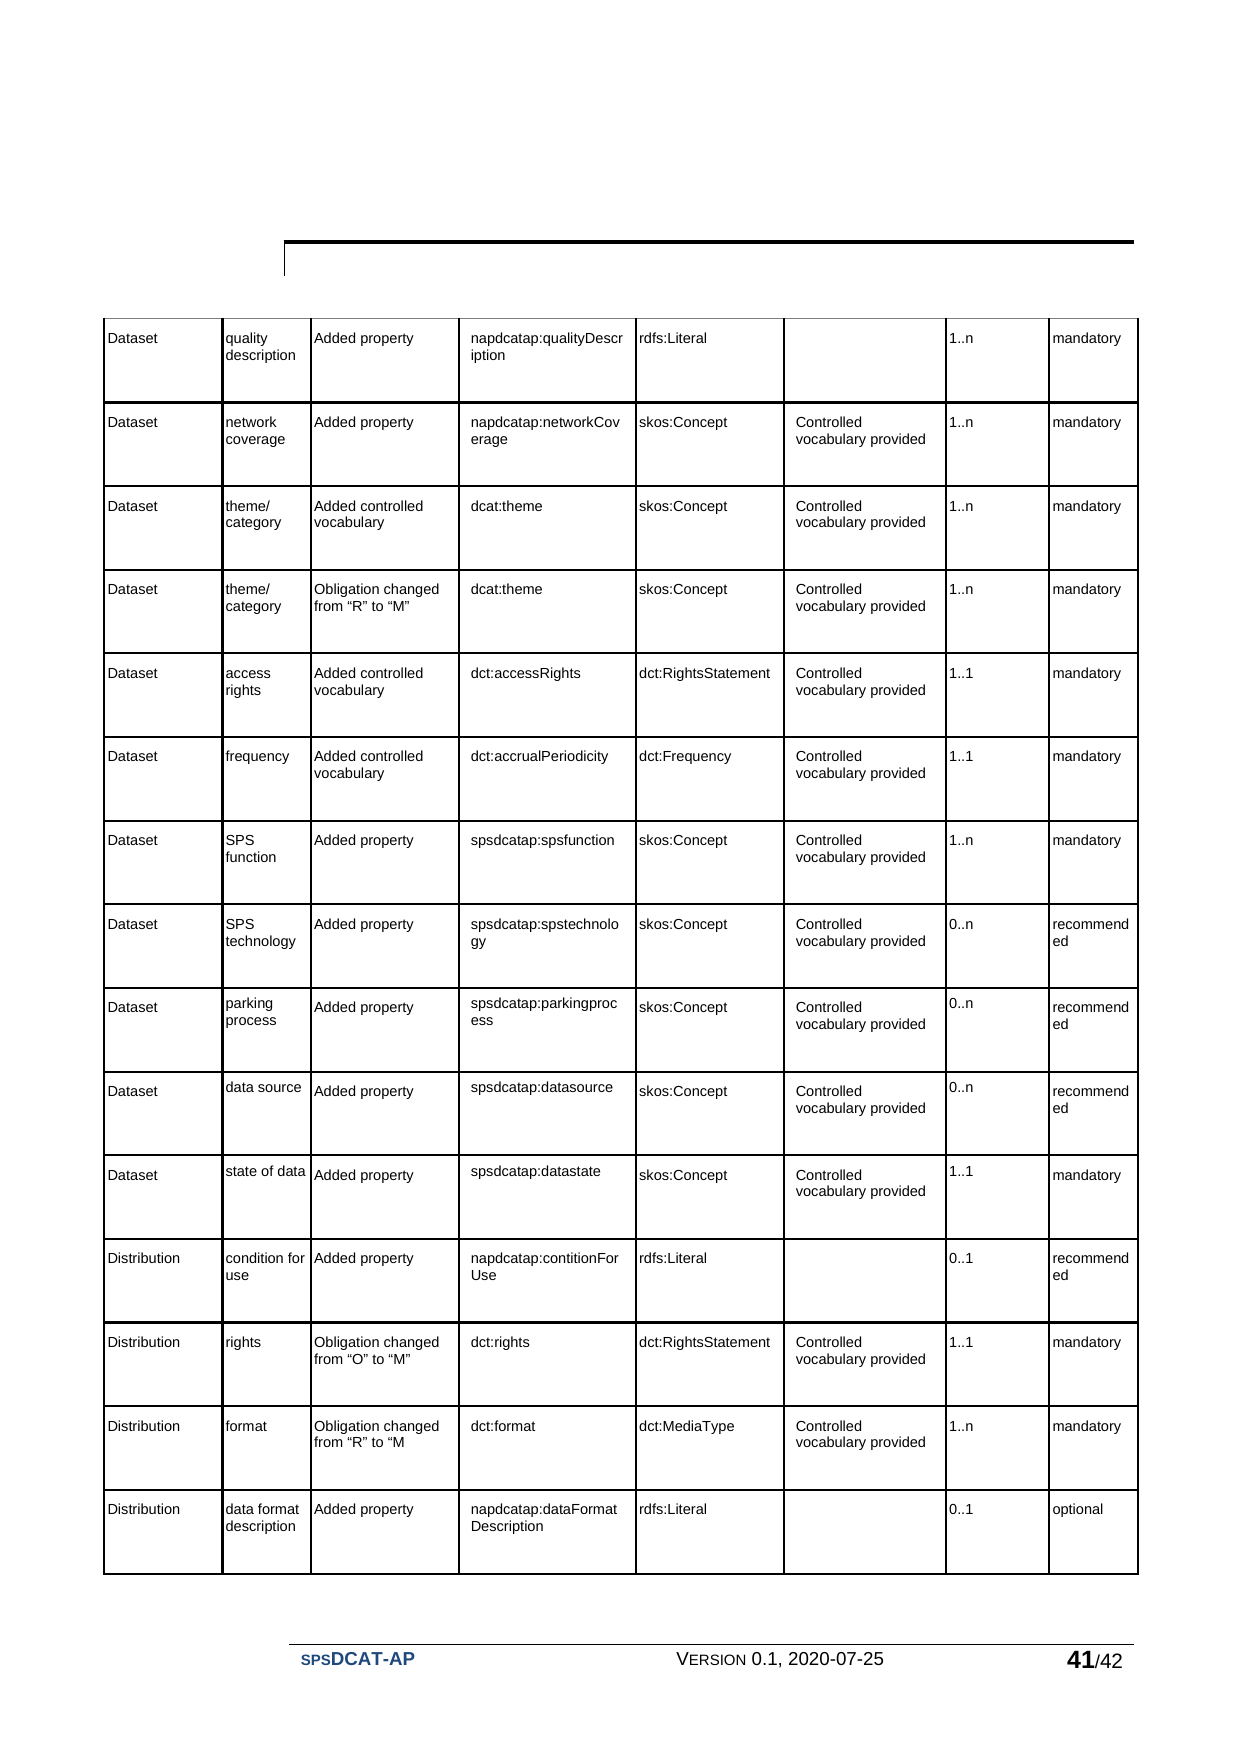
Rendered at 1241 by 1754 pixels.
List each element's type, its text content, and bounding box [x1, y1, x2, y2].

table_cell mandatory [1050, 738, 1137, 819]
table_cell 1..n [947, 571, 1048, 652]
table_cell spsdcatap:spsfunction [460, 822, 635, 903]
table_cell Dataset [105, 654, 221, 736]
table_cell mandatory [1050, 1407, 1137, 1489]
table_cell 1..1 [947, 654, 1048, 736]
table_cell Added property [312, 989, 458, 1071]
table_cell Dataset [105, 822, 221, 903]
table_cell Obligation changed from “R” to “M [312, 1407, 458, 1489]
table_cell mandatory [1050, 822, 1137, 903]
table_cell parking process [224, 989, 310, 1071]
table_cell skos:Concept [637, 989, 783, 1071]
table_cell dct:RightsStatement [637, 654, 783, 736]
table_cell spsdcatap:datasource [460, 1073, 635, 1154]
table_cell napdcatap:contitionForUse [460, 1240, 635, 1321]
table_cell dct:rights [460, 1324, 635, 1405]
table_cell skos:Concept [637, 487, 783, 569]
table_cell recommended [1050, 905, 1137, 987]
table_cell Dataset [105, 905, 221, 987]
table_cell dct:accrualPeriodicity [460, 738, 635, 819]
table_cell Dataset [105, 404, 221, 485]
table_cell Controlled vocabulary provided [785, 989, 945, 1071]
table_cell Controlled vocabulary provided [785, 905, 945, 987]
table_cell [785, 1240, 945, 1321]
table_cell condition for use [224, 1240, 310, 1321]
table_cell Obligation changed from “O” to “M” [312, 1324, 458, 1405]
table_cell format [224, 1407, 310, 1489]
table_cell Controlled vocabulary provided [785, 1073, 945, 1154]
table_cell Controlled vocabulary provided [785, 404, 945, 485]
table_cell skos:Concept [637, 905, 783, 987]
table_cell Controlled vocabulary provided [785, 1407, 945, 1489]
table_cell skos:Concept [637, 822, 783, 903]
table_cell Dataset [105, 571, 221, 652]
table_cell skos:Concept [637, 1073, 783, 1154]
table_cell Controlled vocabulary provided [785, 1156, 945, 1238]
table_cell dct:RightsStatement [637, 1324, 783, 1405]
table_cell rdfs:Literal [637, 319, 783, 401]
table_cell dct:MediaType [637, 1407, 783, 1489]
table_cell 1..1 [947, 738, 1048, 819]
table_cell napdcatap:dataFormatDescription [460, 1491, 635, 1572]
table_cell skos:Concept [637, 404, 783, 485]
table_cell [785, 1491, 945, 1572]
table_cell Controlled vocabulary provided [785, 1324, 945, 1405]
table_cell napdcatap:qualityDescription [460, 319, 635, 401]
table_cell Distribution [105, 1407, 221, 1489]
table_cell 1..n [947, 487, 1048, 569]
table_cell Dataset [105, 738, 221, 819]
table_cell SPS technology [224, 905, 310, 987]
table_cell Dataset [105, 1073, 221, 1154]
table_cell spsdcatap:parkingprocess [460, 989, 635, 1071]
table_cell dct:accessRights [460, 654, 635, 736]
table_cell Dataset [105, 1156, 221, 1238]
table_cell data source [224, 1073, 310, 1154]
table_cell Obligation changed from “R” to “M” [312, 571, 458, 652]
table_cell dcat:theme [460, 487, 635, 569]
table_cell recommended [1050, 1073, 1137, 1154]
table_cell Controlled vocabulary provided [785, 654, 945, 736]
table_cell data format description [224, 1491, 310, 1572]
table_cell Added property [312, 404, 458, 485]
table_cell 0..1 [947, 1491, 1048, 1572]
table_cell mandatory [1050, 404, 1137, 485]
table_cell 0..n [947, 1073, 1048, 1154]
table_cell mandatory [1050, 319, 1137, 401]
table_cell rdfs:Literal [637, 1240, 783, 1321]
table_cell 1..n [947, 404, 1048, 485]
table_cell Dataset [105, 487, 221, 569]
table_cell 1..1 [947, 1324, 1048, 1405]
table_cell 0..1 [947, 1240, 1048, 1321]
table_cell rdfs:Literal [637, 1491, 783, 1572]
table_cell napdcatap:networkCoverage [460, 404, 635, 485]
table_cell dct:Frequency [637, 738, 783, 819]
table_cell skos:Concept [637, 1156, 783, 1238]
table_cell 1..1 [947, 1156, 1048, 1238]
table_cell theme/ category [224, 571, 310, 652]
table_cell frequency [224, 738, 310, 819]
table_cell Controlled vocabulary provided [785, 822, 945, 903]
table_cell SPS function [224, 822, 310, 903]
table_cell Added controlled vocabulary [312, 654, 458, 736]
table_cell Added property [312, 822, 458, 903]
table_cell skos:Concept [637, 571, 783, 652]
table_cell Distribution [105, 1491, 221, 1572]
table_cell network coverage [224, 404, 310, 485]
table_cell theme/ category [224, 487, 310, 569]
table_cell access rights [224, 654, 310, 736]
table_cell state of data [224, 1156, 310, 1238]
table_cell Distribution [105, 1324, 221, 1405]
table_cell Added property [312, 1491, 458, 1572]
table_cell 0..n [947, 905, 1048, 987]
table_cell mandatory [1050, 571, 1137, 652]
table_cell Dataset [105, 319, 221, 401]
table_cell quality description [224, 319, 310, 401]
table_cell recommended [1050, 989, 1137, 1071]
table_cell mandatory [1050, 1156, 1137, 1238]
table_cell Distribution [105, 1240, 221, 1321]
table_cell Added property [312, 1156, 458, 1238]
table_cell Controlled vocabulary provided [785, 487, 945, 569]
table_cell dcat:theme [460, 571, 635, 652]
table_cell Added controlled vocabulary [312, 487, 458, 569]
table_cell Added property [312, 905, 458, 987]
table_cell mandatory [1050, 654, 1137, 736]
table_cell 1..n [947, 319, 1048, 401]
table_cell Added property [312, 319, 458, 401]
table_cell Controlled vocabulary provided [785, 571, 945, 652]
table_cell 1..n [947, 822, 1048, 903]
table_cell Added property [312, 1240, 458, 1321]
table_cell rights [224, 1324, 310, 1405]
table_cell Added property [312, 1073, 458, 1154]
table_cell 0..n [947, 989, 1048, 1071]
table_cell Controlled vocabulary provided [785, 738, 945, 819]
table_cell Dataset [105, 989, 221, 1071]
table_cell Added controlled vocabulary [312, 738, 458, 819]
table_cell recommended [1050, 1240, 1137, 1321]
table_cell mandatory [1050, 487, 1137, 569]
table_cell optional [1050, 1491, 1137, 1572]
table_cell spsdcatap:spstechnology [460, 905, 635, 987]
table_cell [785, 319, 945, 401]
table_cell mandatory [1050, 1324, 1137, 1405]
table_cell dct:format [460, 1407, 635, 1489]
table_cell spsdcatap:datastate [460, 1156, 635, 1238]
table_cell 1..n [947, 1407, 1048, 1489]
